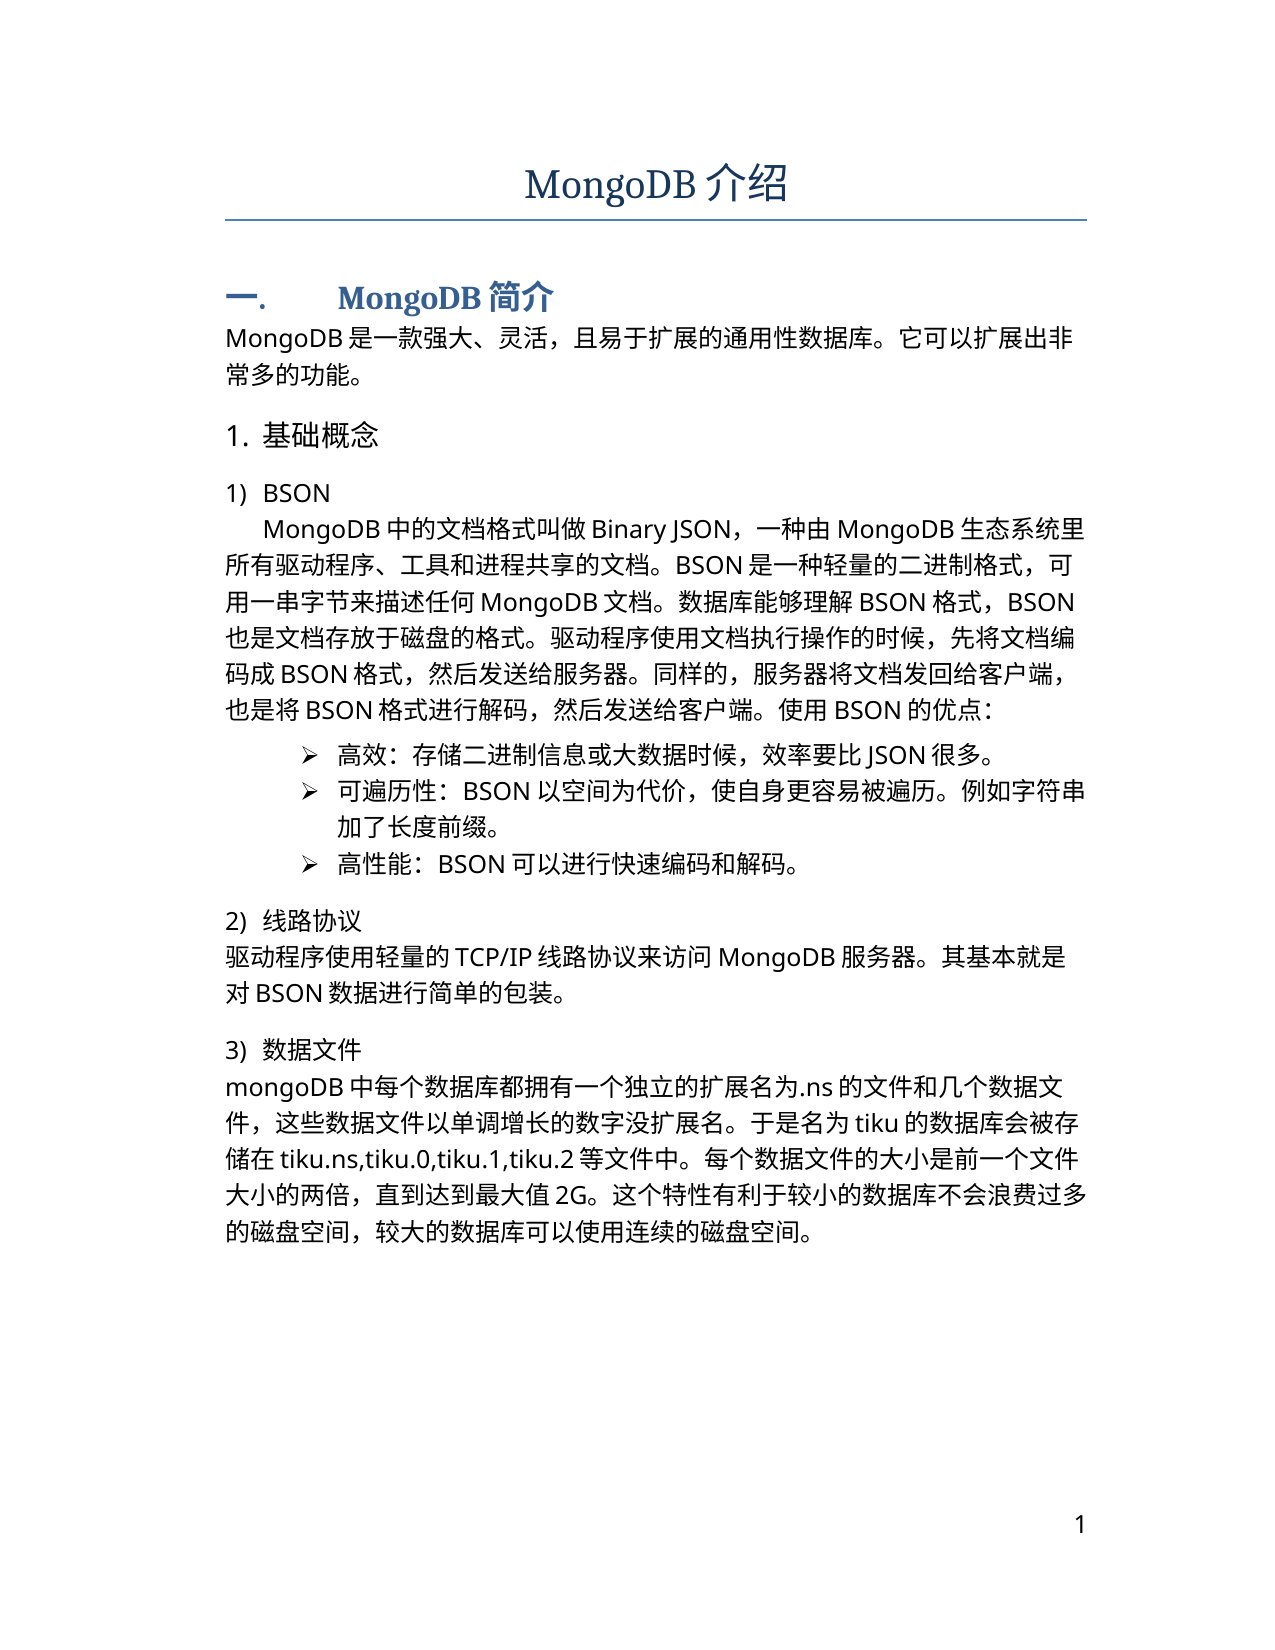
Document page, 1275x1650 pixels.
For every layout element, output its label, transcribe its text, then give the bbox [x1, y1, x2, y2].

text 驱动程序使用轻量的TCP/IP线路协议来访问MongoDB服务器。其基本就是对BSON数据进行简单的包装。 [225, 937, 1087, 1010]
title MongoDB介绍 [225, 150, 1087, 219]
subtitle BSON [225, 476, 1087, 509]
subtitle 数据文件 [225, 1031, 1087, 1067]
text mongoDB中每个数据库都拥有一个独立的扩展名为.ns的文件和几个数据文件，这些数据文件以单调增长的数字没扩展名。于是名为tiku的数据库会被存储在tiku.ns,tiku.0,tiku.1,tiku.2等文件中。每个数据文件的大小是前一个文件大小的两倍，直到达到最大值2G。这个特性有利于较小的数据库不会浪费过多的磁盘空间，较大的数据库可以使用连续的磁盘空间。 [225, 1067, 1087, 1248]
subtitle 线路协议 [225, 901, 1087, 937]
text MongoDB是一款强大、灵活，且易于扩展的通用性数据库。它可以扩展出非常多的功能。 [225, 319, 1087, 391]
text MongoDB中的文档格式叫做Binary JSON，一种由MongoDB生态系统里所有驱动程序、工具和进程共享的文档。BSON是一种轻量的二进制格式，可用一串字节来描述任何MongoDB文档。数据库能够理解BSON格式，BSON也是文档存放于磁盘的格式。驱动程序使用文档执行操作的时候，先将文档编码成BSON格式，然后发送给服务器。同样的，服务器将文档发回给客户端，也是将BSON格式进行解码，然后发送给客户端。使用BSON的优点： [225, 509, 1087, 727]
list 高效：存储二进制信息或大数据时候，效率要比JSON很多。 [300, 735, 1087, 772]
list 高性能：BSON可以进行快速编码和解码。 [300, 844, 1087, 880]
list 可遍历性：BSON以空间为代价，使自身更容易被遍历。例如字符串加了长度前缀。 [300, 772, 1087, 844]
subtitle MongoDB简介 [225, 271, 1087, 319]
subtitle 基础概念 [225, 412, 1087, 455]
